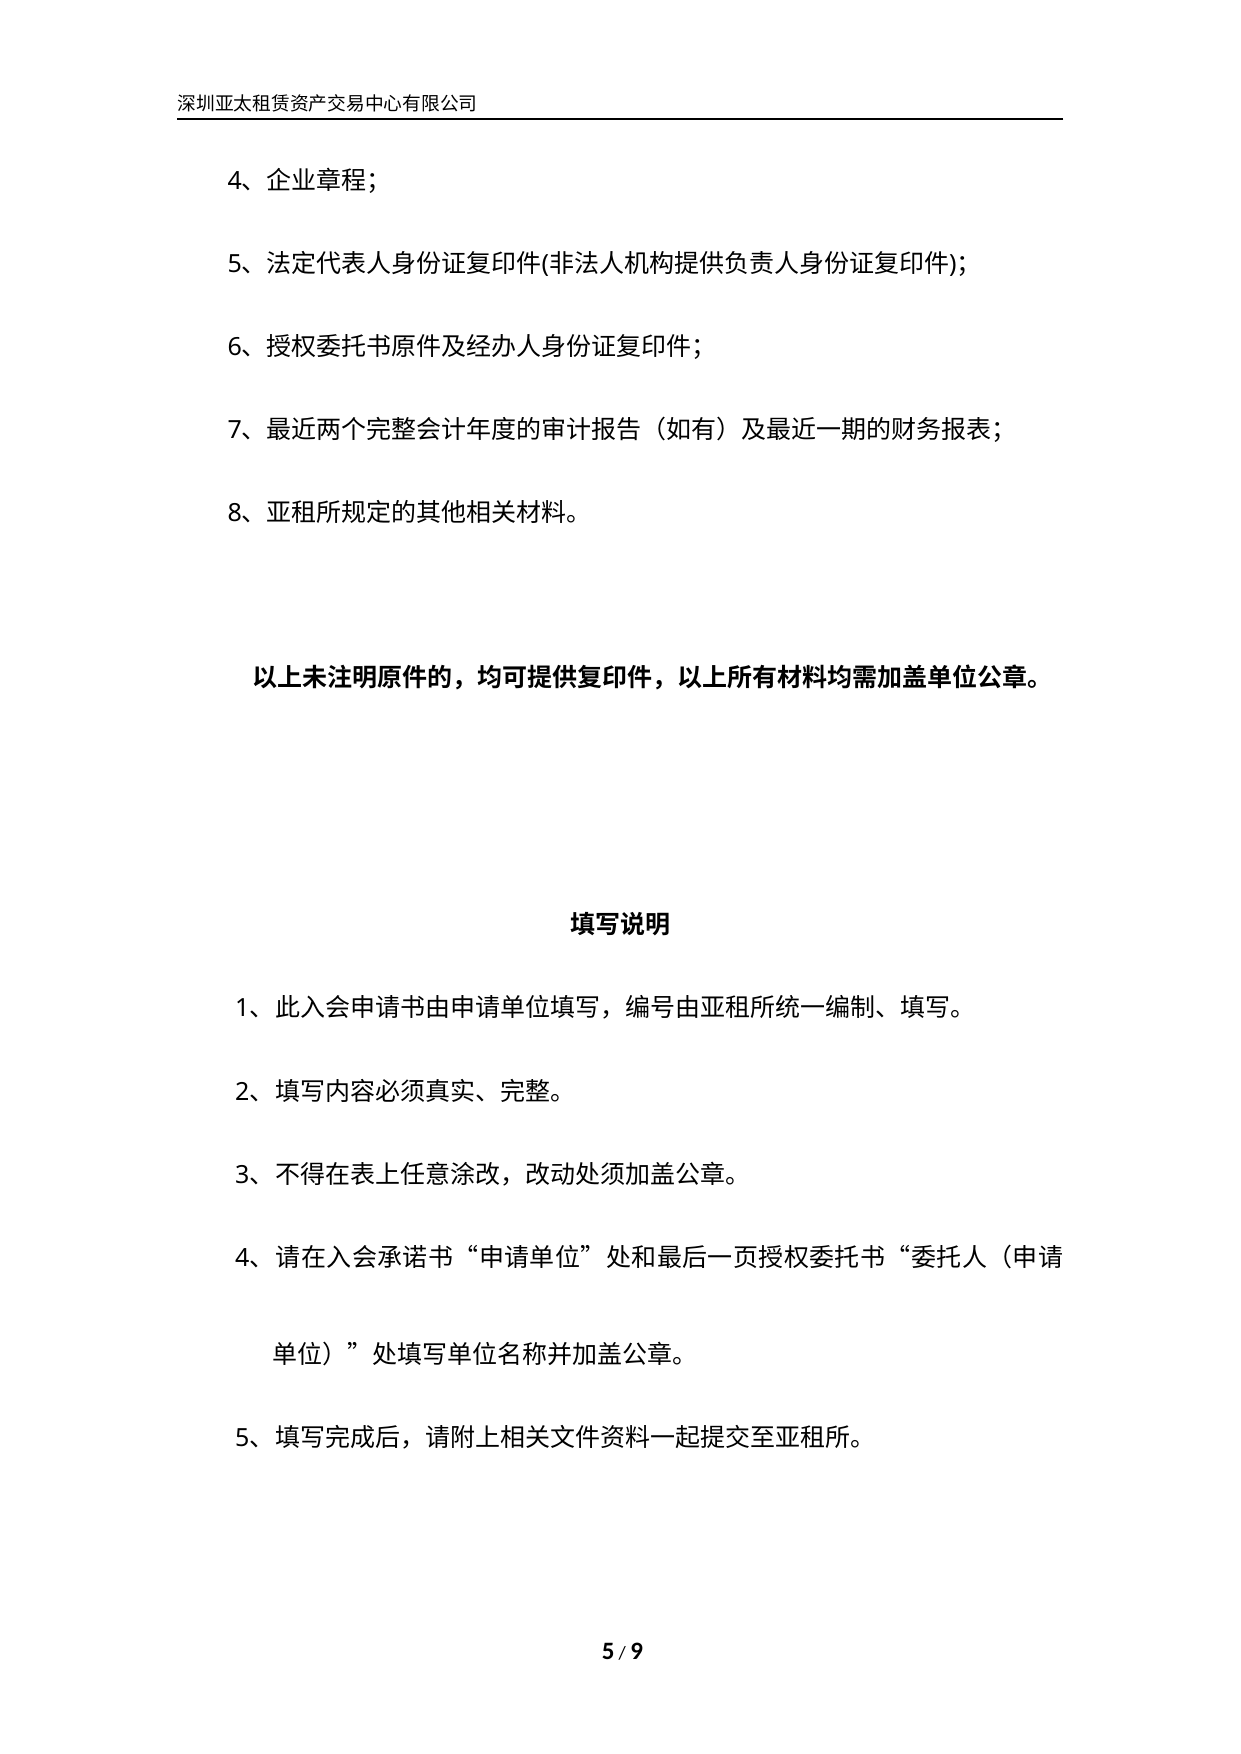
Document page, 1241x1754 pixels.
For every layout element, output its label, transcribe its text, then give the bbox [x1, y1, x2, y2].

text 7、最近两个完整会计年度的审计报告（如有）及最近一期的财务报表； [177, 395, 1063, 460]
text 6、授权委托书原件及经办人身份证复印件； [177, 312, 1063, 377]
list 此入会申请书由申请单位填写，编号由亚租所统一编制、填写。 [235, 973, 1063, 1038]
text 5、法定代表人身份证复印件(非法人机构提供负责人身份证复印件)； [177, 229, 1063, 294]
text 以上未注明原件的，均可提供复印件，以上所有材料均需加盖单位公章。 [177, 643, 1063, 708]
list 不得在表上任意涂改，改动处须加盖公章。 [235, 1140, 1063, 1205]
text 填写说明 [177, 890, 1063, 955]
list 填写内容必须真实、完整。 [235, 1057, 1063, 1122]
list 填写完成后，请附上相关文件资料一起提交至亚租所。 [235, 1403, 1063, 1468]
list 请在入会承诺书“申请单位”处和最后一页授权委托书“委托人（申请单位）”处填写单位名称并加盖公章。 [235, 1223, 1063, 1385]
text 8、亚租所规定的其他相关材料。 [177, 478, 1063, 543]
text 4、企业章程； [177, 146, 1063, 211]
